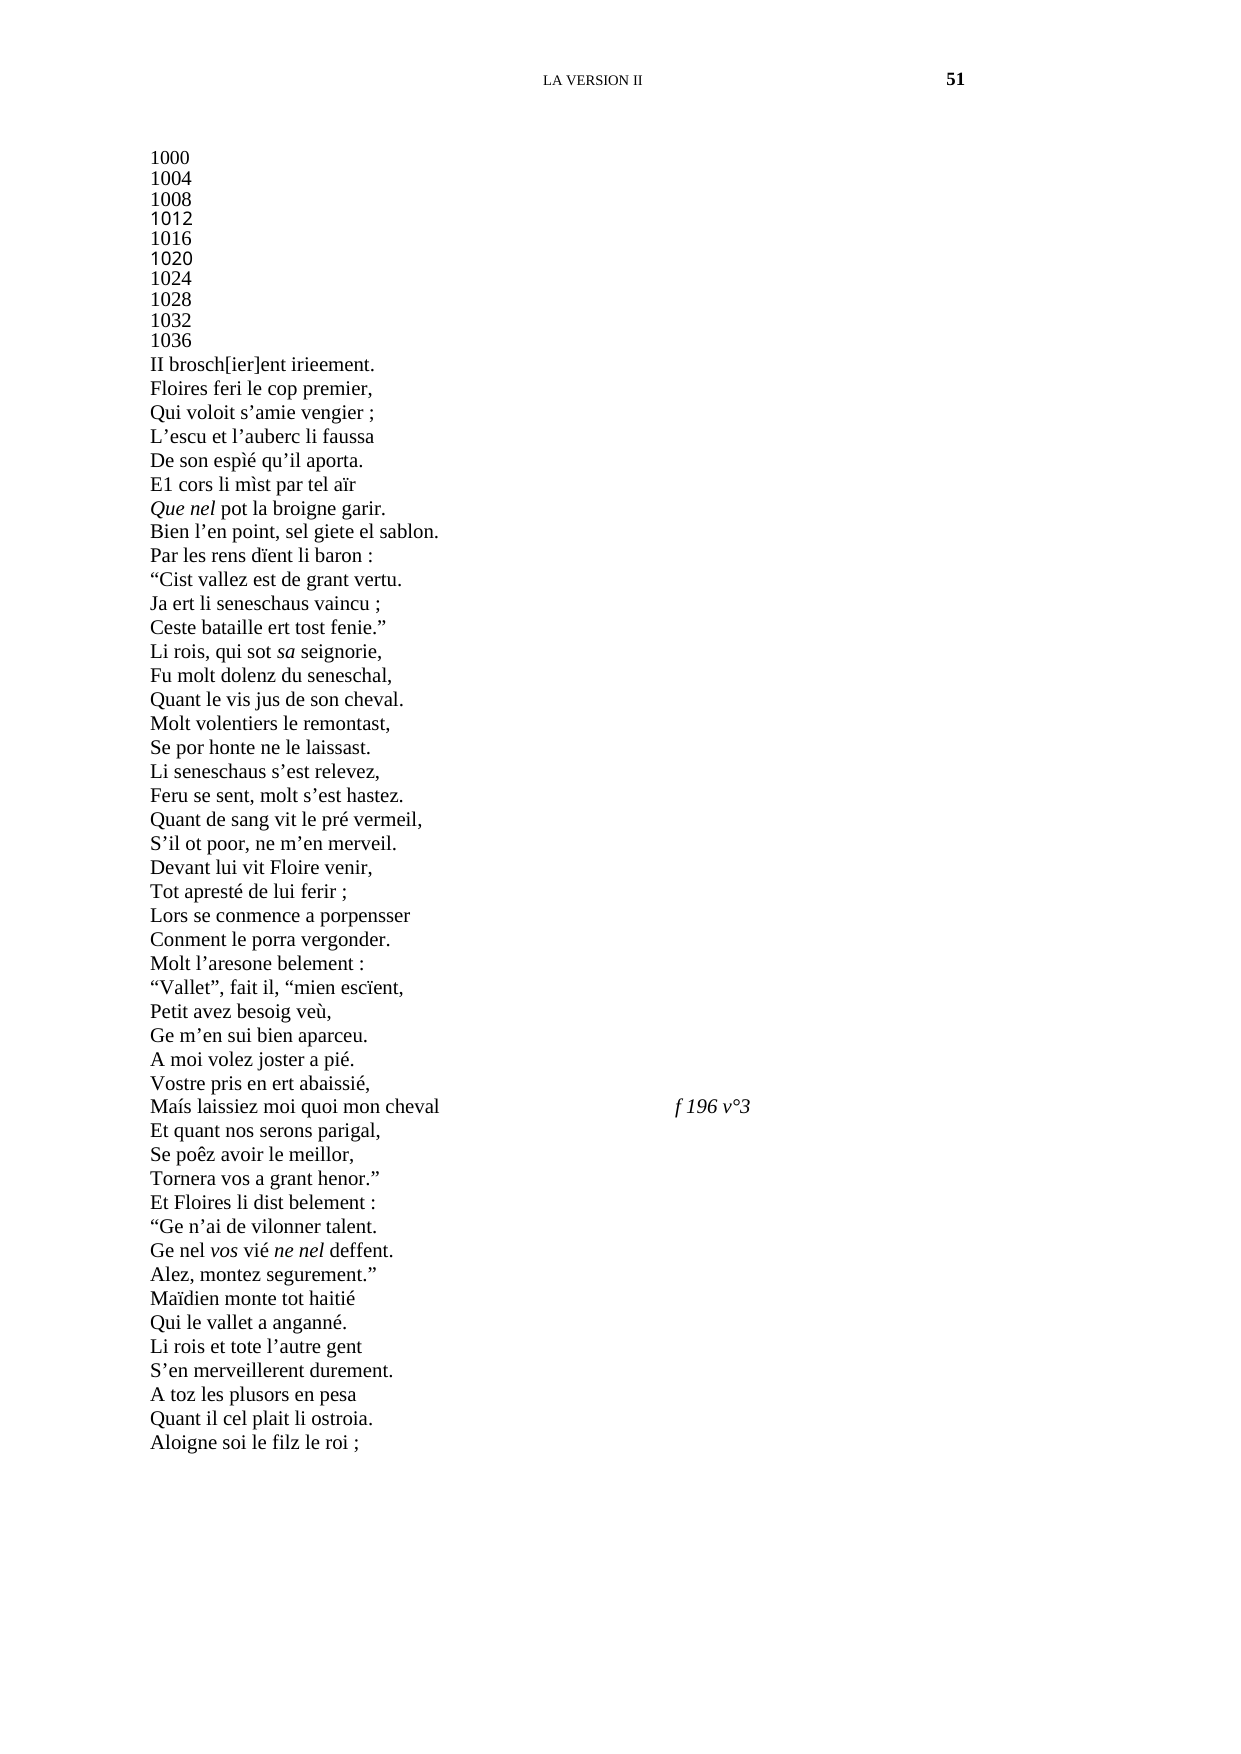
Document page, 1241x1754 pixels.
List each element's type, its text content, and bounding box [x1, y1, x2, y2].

text Et Floires li dist belement : [150, 1191, 1090, 1214]
text “Vallet”, fait il, “mien escïent, [150, 975, 1090, 999]
text Vostre pris en ert abaissié, [150, 1071, 1090, 1095]
text 1000 [150, 149, 1090, 169]
text Petit avez besoig veù, [150, 999, 1090, 1023]
text Floires feri le cop premier, [150, 376, 1090, 400]
text Maís laissiez moi quoi mon cheval f 196 v°3 [150, 1095, 1090, 1119]
text “Cist vallez est de grant vertu. [150, 568, 1090, 592]
text 1016 [150, 229, 1090, 250]
text 1028 [150, 289, 1090, 310]
text II brosch[ier]ent irieement. [150, 352, 1090, 376]
text 1008 [150, 189, 1090, 210]
text A moi volez joster a pié. [150, 1047, 1090, 1071]
text Feru se sent, molt s’est hastez. [150, 783, 1090, 807]
text A toz les plusors en pesa Quant il cel plait li ostroia. [150, 1382, 1090, 1430]
text 1012 [150, 210, 1090, 229]
text S’il ot poor, ne m’en merveil. [150, 831, 1090, 855]
text Molt volentiers le remontast, [150, 711, 1090, 735]
text Qui voloit s’amie vengier ; [150, 400, 1090, 424]
text 1004 [150, 169, 1090, 189]
text Li seneschaus s’est relevez, [150, 759, 1090, 783]
text Molt l’aresone belement : [150, 951, 1090, 975]
text Lors se conmence a porpensser Conment le porra vergonder. [150, 903, 1090, 951]
text 1032 [150, 310, 1090, 331]
text “Ge n’ai de vilonner talent. [150, 1214, 1090, 1238]
text Quant le vis jus de son cheval. [150, 687, 1090, 711]
text Se poêz avoir le meillor, [150, 1143, 1090, 1167]
text Ge nel vos vié ne nel deffent. [150, 1238, 1090, 1262]
text Li rois, qui sot sa seignorie, [150, 639, 1090, 663]
text Devant lui vit Floire venir, [150, 855, 1090, 879]
text 1024 [150, 269, 1090, 289]
text Et quant nos serons parigal, [150, 1119, 1090, 1143]
text Li rois et tote l’autre gent S’en merveillerent durement. [150, 1334, 1090, 1382]
text Quant de sang vit le pré vermeil, [150, 807, 1090, 831]
text Ge m’en sui bien aparceu. [150, 1023, 1090, 1047]
text 1036 [150, 331, 1090, 352]
text Alez, montez segurement.” [150, 1262, 1090, 1286]
text Bien l’en point, sel giete el sablon. [150, 520, 1090, 544]
text Aloigne soi le filz le roi ; [150, 1430, 1090, 1454]
text Ceste bataille ert tost fenie.” [150, 616, 1090, 639]
text Tot apresté de lui ferir ; [150, 879, 1090, 903]
text Se por honte ne le laissast. [150, 735, 1090, 759]
text Ja ert li seneschaus vaincu ; [150, 592, 1090, 616]
text Tornera vos a grant henor.” [150, 1167, 1090, 1191]
text Par les rens dïent li baron : [150, 544, 1090, 568]
text L’escu et l’auberc li faussa De son espìé qu’il aporta. [150, 424, 1090, 472]
text E1 cors li mìst par tel aïr Que nel pot la broigne garir. [150, 472, 1090, 520]
text Maïdien monte tot haitié Qui le vallet a anganné. [150, 1286, 1090, 1334]
text Fu molt dolenz du seneschal, [150, 663, 1090, 687]
text 1020 [150, 250, 1090, 269]
